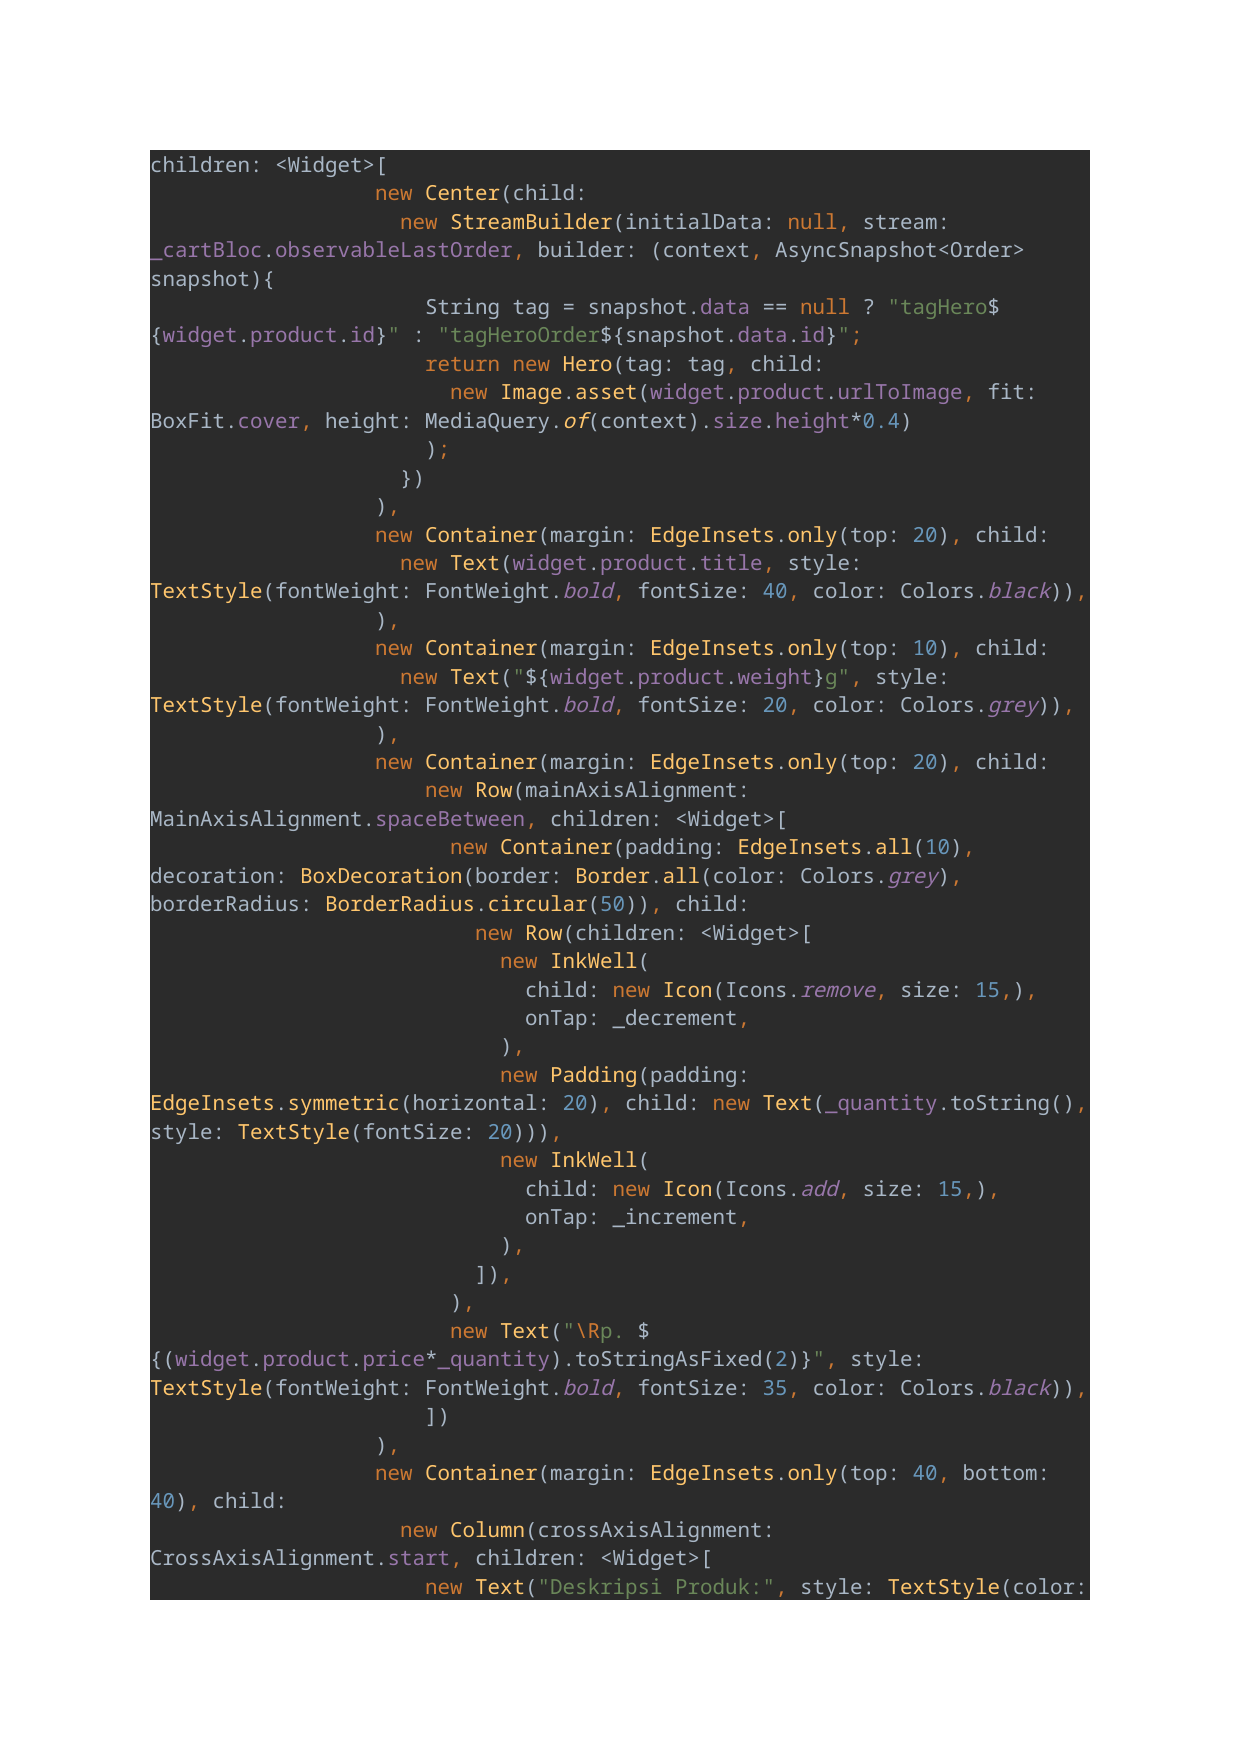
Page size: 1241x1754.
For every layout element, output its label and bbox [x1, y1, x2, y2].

text [150, 150, 1090, 1600]
